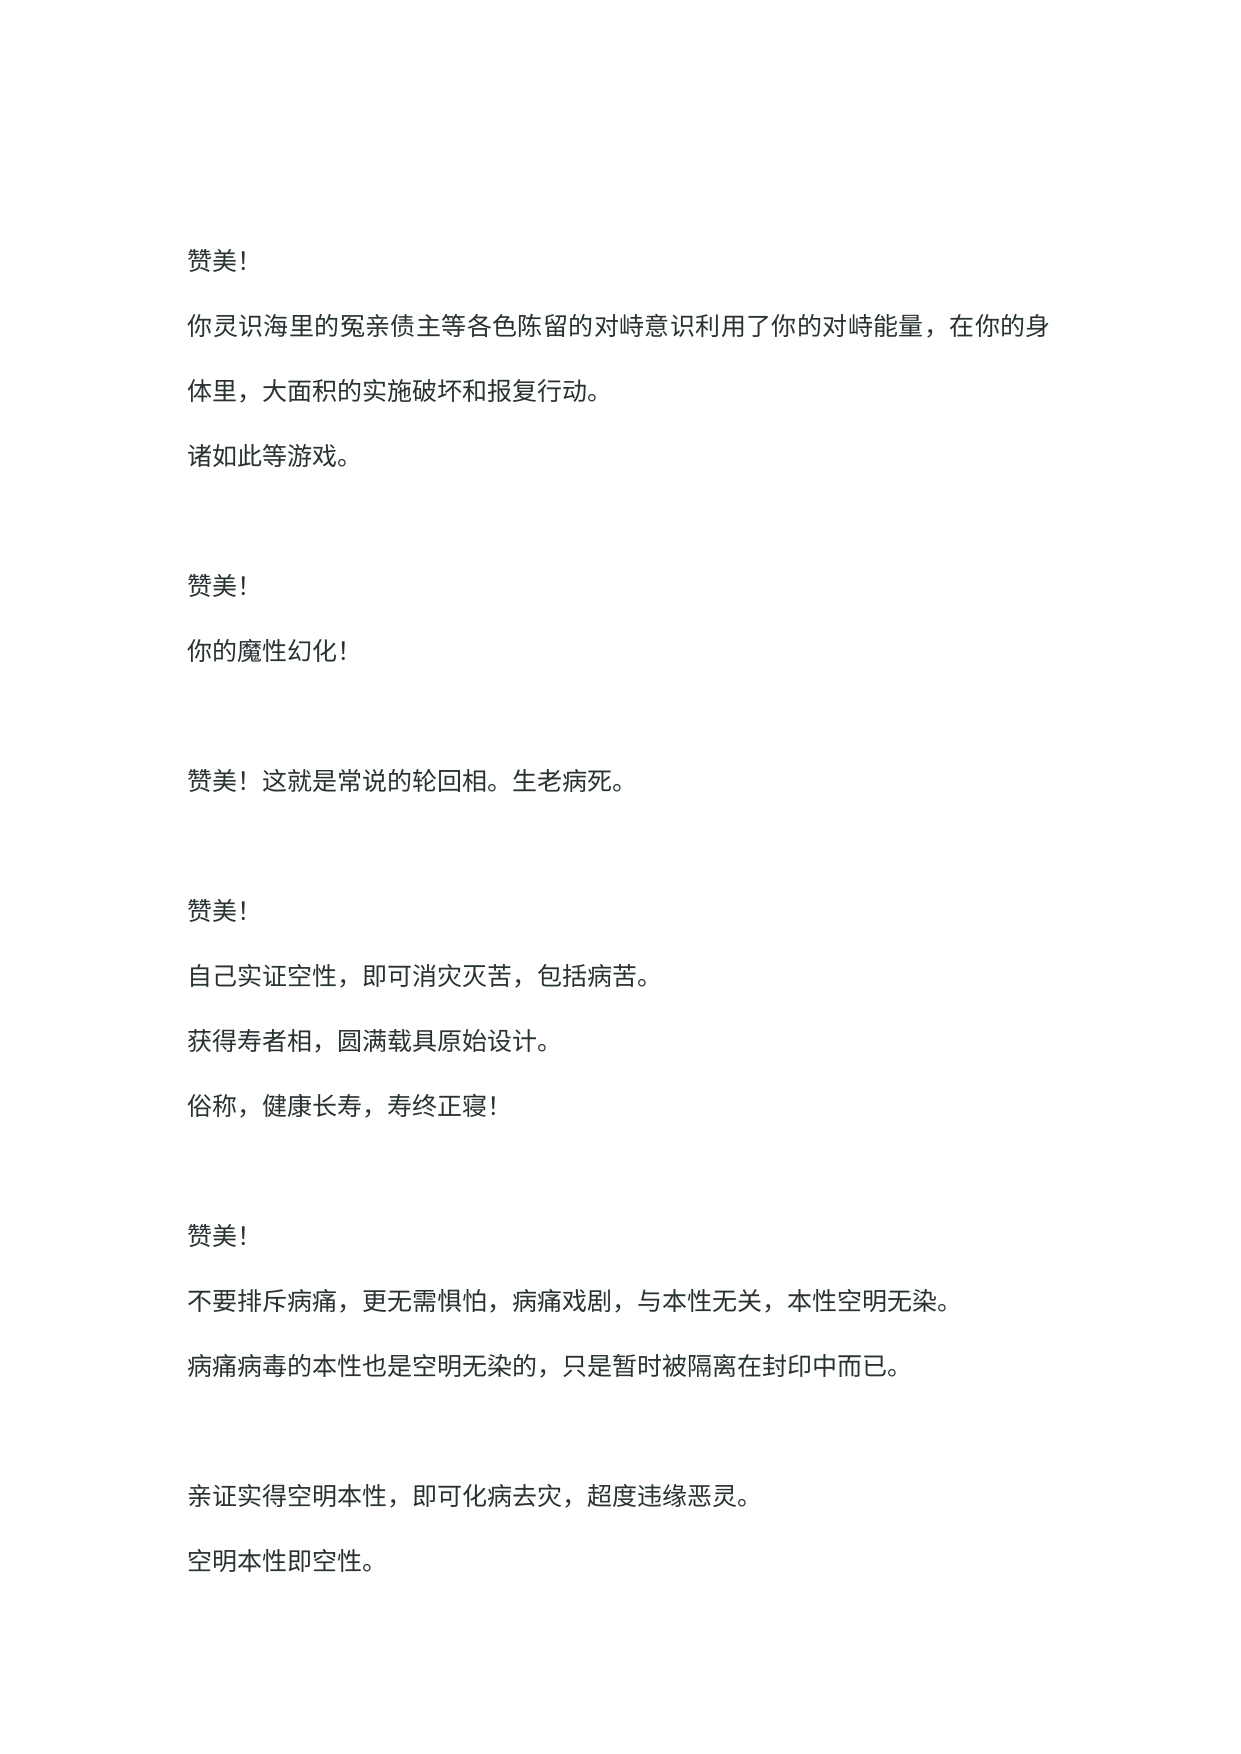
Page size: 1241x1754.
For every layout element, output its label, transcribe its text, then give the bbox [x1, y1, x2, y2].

text 获得寿者相，圆满载具原始设计。 [187, 1007, 1053, 1072]
text 你灵识海里的冤亲债主等各色陈留的对峙意识利用了你的对峙能量，在你的身体里，大面积的实施破坏和报复行动。 [187, 292, 1053, 422]
text 空明本性即空性。 [187, 1527, 1053, 1592]
text 诸如此等游戏。 [187, 422, 1053, 487]
text 亲证实得空明本性，即可化病去灾，超度违缘恶灵。 [187, 1462, 1053, 1527]
text 不要排斥病痛，更无需惧怕，病痛戏剧，与本性无关，本性空明无染。 [187, 1267, 1053, 1332]
text 病痛病毒的本性也是空明无染的，只是暂时被隔离在封印中而已。 [187, 1332, 1053, 1397]
text 赞美！这就是常说的轮回相。生老病死。 [187, 747, 1053, 812]
text 赞美！ [187, 1202, 1053, 1267]
text 俗称，健康长寿，寿终正寝！ [187, 1072, 1053, 1137]
text 赞美！ [187, 227, 1053, 292]
text 自己实证空性，即可消灾灭苦，包括病苦。 [187, 942, 1053, 1007]
text 赞美！ [187, 877, 1053, 942]
text 赞美！ [187, 552, 1053, 617]
text 你的魔性幻化！ [187, 617, 1053, 682]
